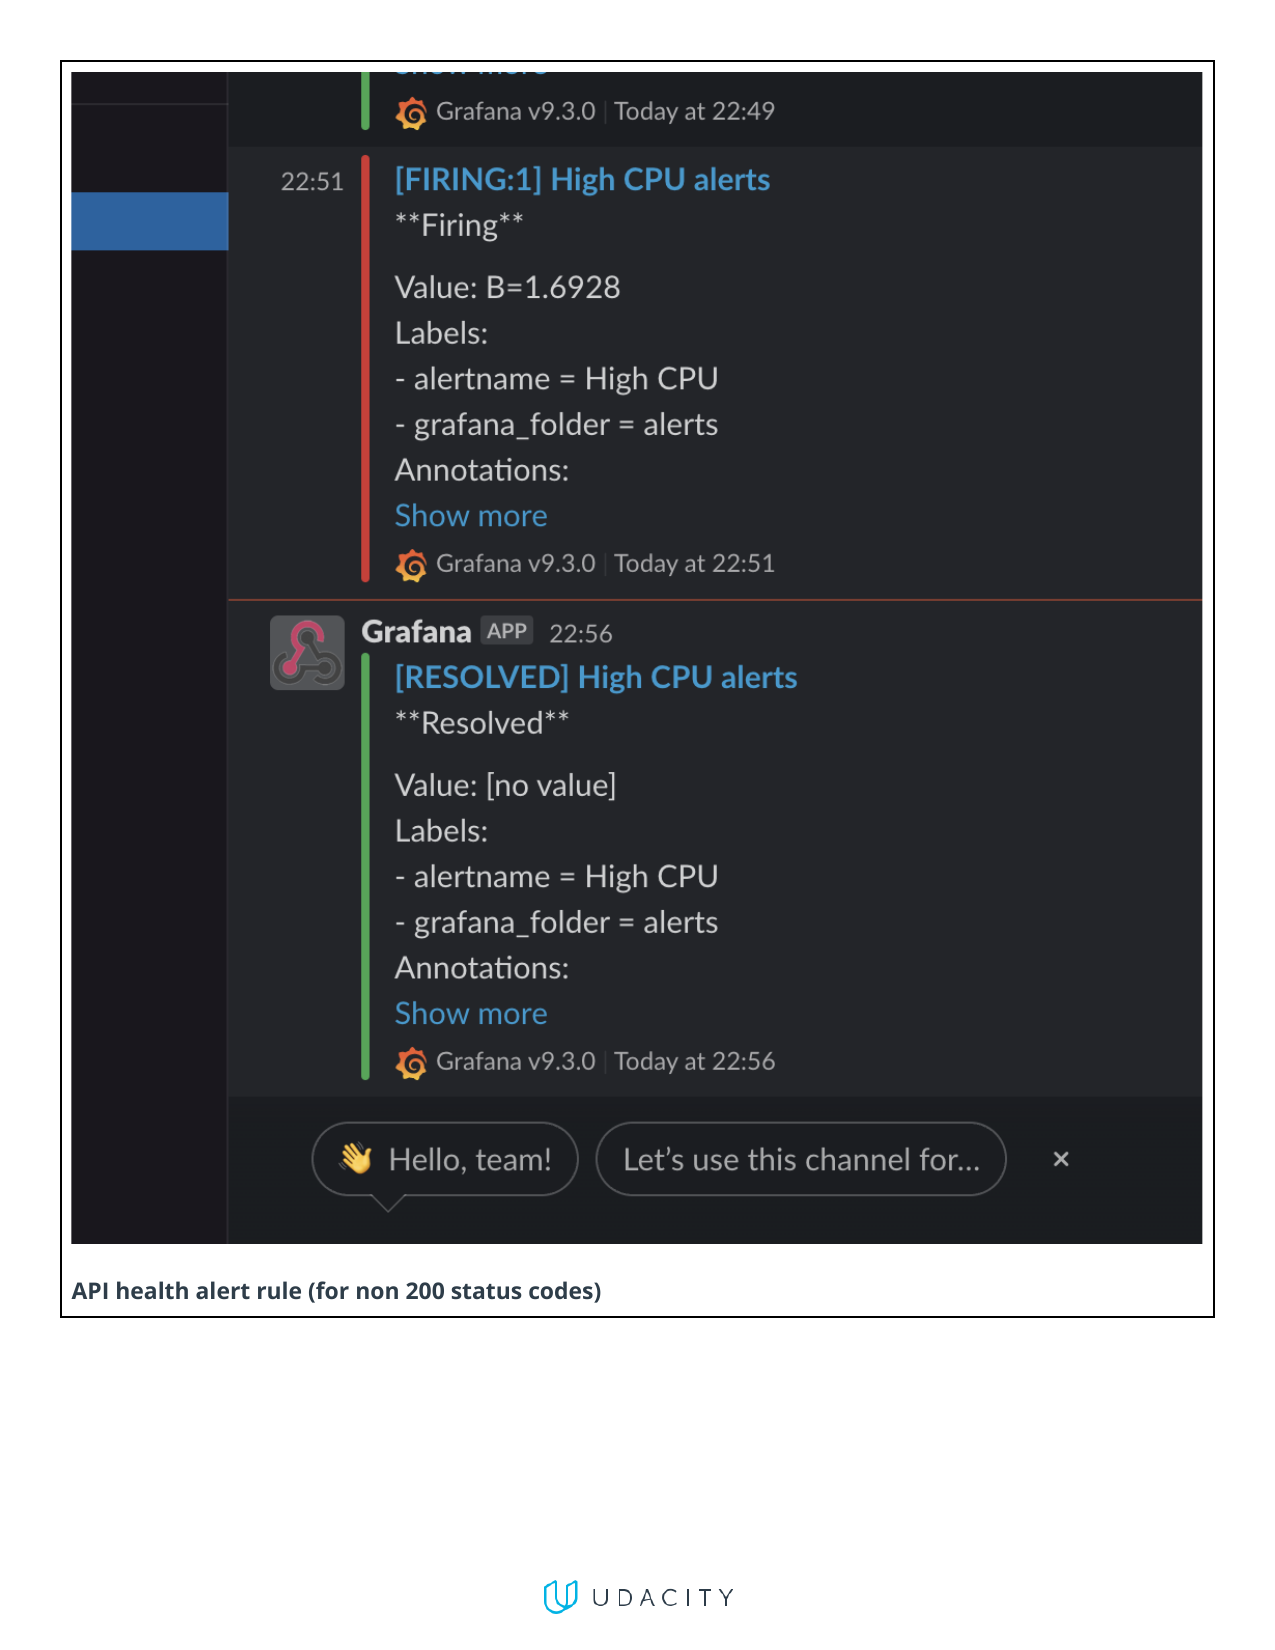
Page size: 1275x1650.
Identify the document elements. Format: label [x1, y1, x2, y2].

table_cell [62, 62, 1213, 1316]
picture [71, 72, 1203, 1244]
picture [510, 1546, 765, 1647]
